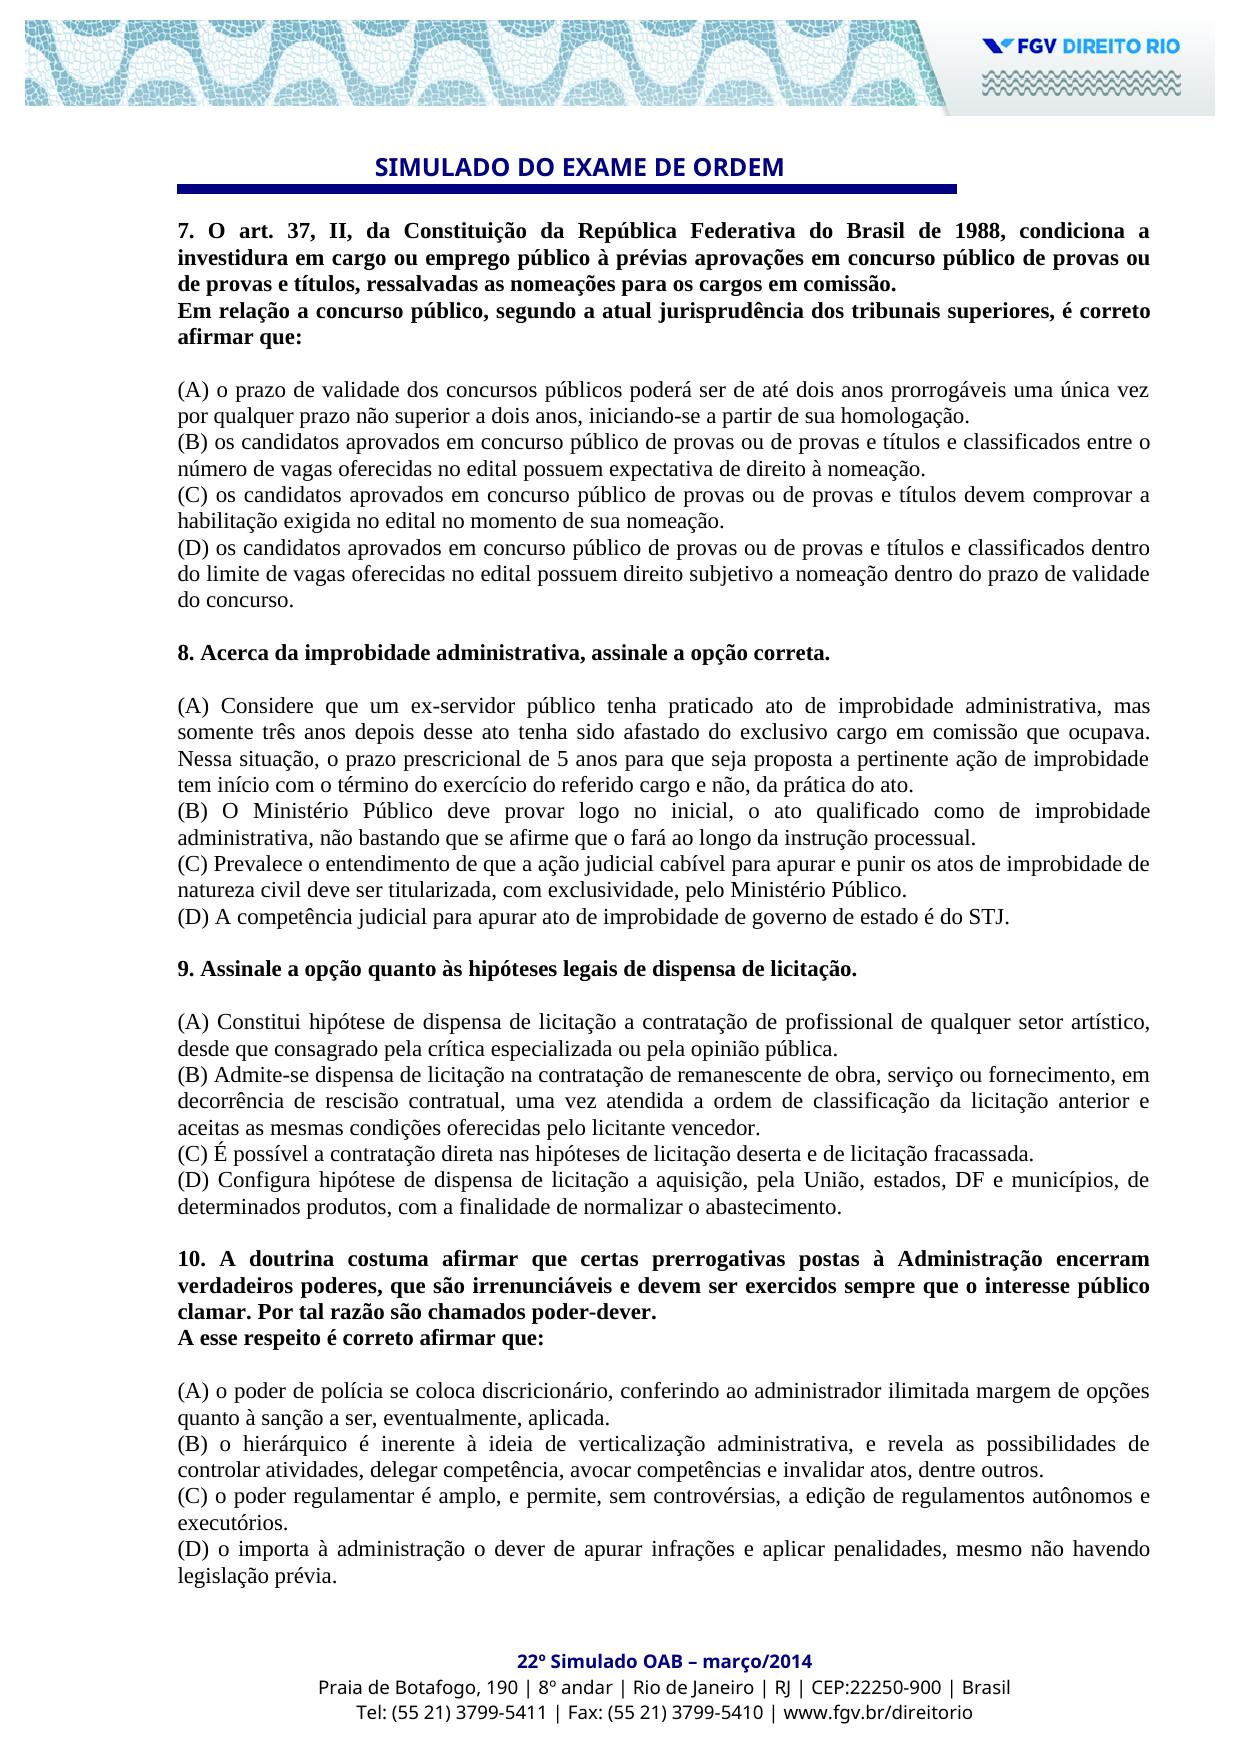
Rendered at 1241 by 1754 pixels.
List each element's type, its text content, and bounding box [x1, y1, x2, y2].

text 8. Acerca da improbidade administrativa, assinale a opção correta. [177, 639, 1152, 666]
text (D) A competência judicial para apurar ato de improbidade de governo de estado é do STJ. [177, 903, 1152, 929]
text (B) O Ministério Público deve provar logo no inicial, o ato qualificado como de improbidade administrativa, não bastando que se afirme que o fará ao longo da instrução processual. [177, 797, 1152, 850]
picture [25, 20, 1215, 116]
text 7. O art. 37, II, da Constituição da República Federativa do Brasil de 1988, condiciona a investidura em cargo ou emprego público à prévias aprovações em concurso público de provas ou de provas e títulos, ressalvadas as nomeações para os cargos em comissão. [177, 218, 1152, 297]
text (B) os candidatos aprovados em concurso público de provas ou de provas e títulos e classificados entre o número de vagas oferecidas no edital possuem expectativa de direito à nomeação. [177, 428, 1152, 481]
text (C) os candidatos aprovados em concurso público de provas ou de provas e títulos devem comprovar a habilitação exigida no edital no momento de sua nomeação. [177, 481, 1152, 534]
text (D) os candidatos aprovados em concurso público de provas ou de provas e títulos e classificados dentro do limite de vagas oferecidas no edital possuem direito subjetivo a nomeação dentro do prazo de validade do concurso. [177, 534, 1152, 613]
text Em relação a concurso público, segundo a atual jurisprudência dos tribunais superiores, é correto afirmar que: [177, 297, 1152, 349]
text (D) o importa à administração o dever de apurar infrações e aplicar penalidades, mesmo não havendo legislação prévia. [177, 1535, 1152, 1588]
text (C) o poder regulamentar é amplo, e permite, sem controvérsias, a edição de regulamentos autônomos e executórios. [177, 1483, 1152, 1535]
text (C) É possível a contratação direta nas hipóteses de licitação deserta e de licitação fracassada. [177, 1140, 1152, 1166]
text 9. Assinale a opção quanto às hipóteses legais de dispensa de licitação. [177, 956, 1152, 982]
text A esse respeito é correto afirmar que: [177, 1324, 1152, 1351]
text (B) Admite-se dispensa de licitação na contratação de remanescente de obra, serviço ou fornecimento, em decorrência de rescisão contratual, uma vez atendida a ordem de classificação da licitação anterior e aceitas as mesmas condições oferecidas pelo licitante vencedor. [177, 1061, 1152, 1140]
text (D) Configura hipótese de dispensa de licitação a aquisição, pela União, estados, DF e municípios, de determinados produtos, com a finalidade de normalizar o abastecimento. [177, 1166, 1152, 1219]
text 10. A doutrina costuma afirmar que certas prerrogativas postas à Administração encerram verdadeiros poderes, que são irrenunciáveis e devem ser exercidos sempre que o interesse público clamar. Por tal razão são chamados poder-dever. [177, 1245, 1152, 1324]
text (B) o hierárquico é inerente à ideia de verticalização administrativa, e revela as possibilidades de controlar atividades, delegar competência, avocar competências e invalidar atos, dentre outros. [177, 1430, 1152, 1483]
text (A) o prazo de validade dos concursos públicos poderá ser de até dois anos prorrogáveis uma única vez por qualquer prazo não superior a dois anos, iniciando-se a partir de sua homologação. [177, 376, 1152, 428]
text (A) Considere que um ex-servidor público tenha praticado ato de improbidade administrativa, mas somente três anos depois desse ato tenha sido afastado do exclusivo cargo em comissão que ocupava. Nessa situação, o prazo prescricional de 5 anos para que seja proposta a pertinente ação de improbidade tem início com o término do exercício do referido cargo e não, da prática do ato. [177, 692, 1152, 797]
text (C) Prevalece o entendimento de que a ação judicial cabível para apurar e punir os atos de improbidade de natureza civil deve ser titularizada, com exclusividade, pelo Ministério Público. [177, 850, 1152, 903]
text (A) Constitui hipótese de dispensa de licitação a contratação de profissional de qualquer setor artístico, desde que consagrado pela crítica especializada ou pela opinião pública. [177, 1008, 1152, 1061]
text (A) o poder de polícia se coloca discricionário, conferindo ao administrador ilimitada margem de opções quanto à sanção a ser, eventualmente, aplicada. [177, 1377, 1152, 1430]
